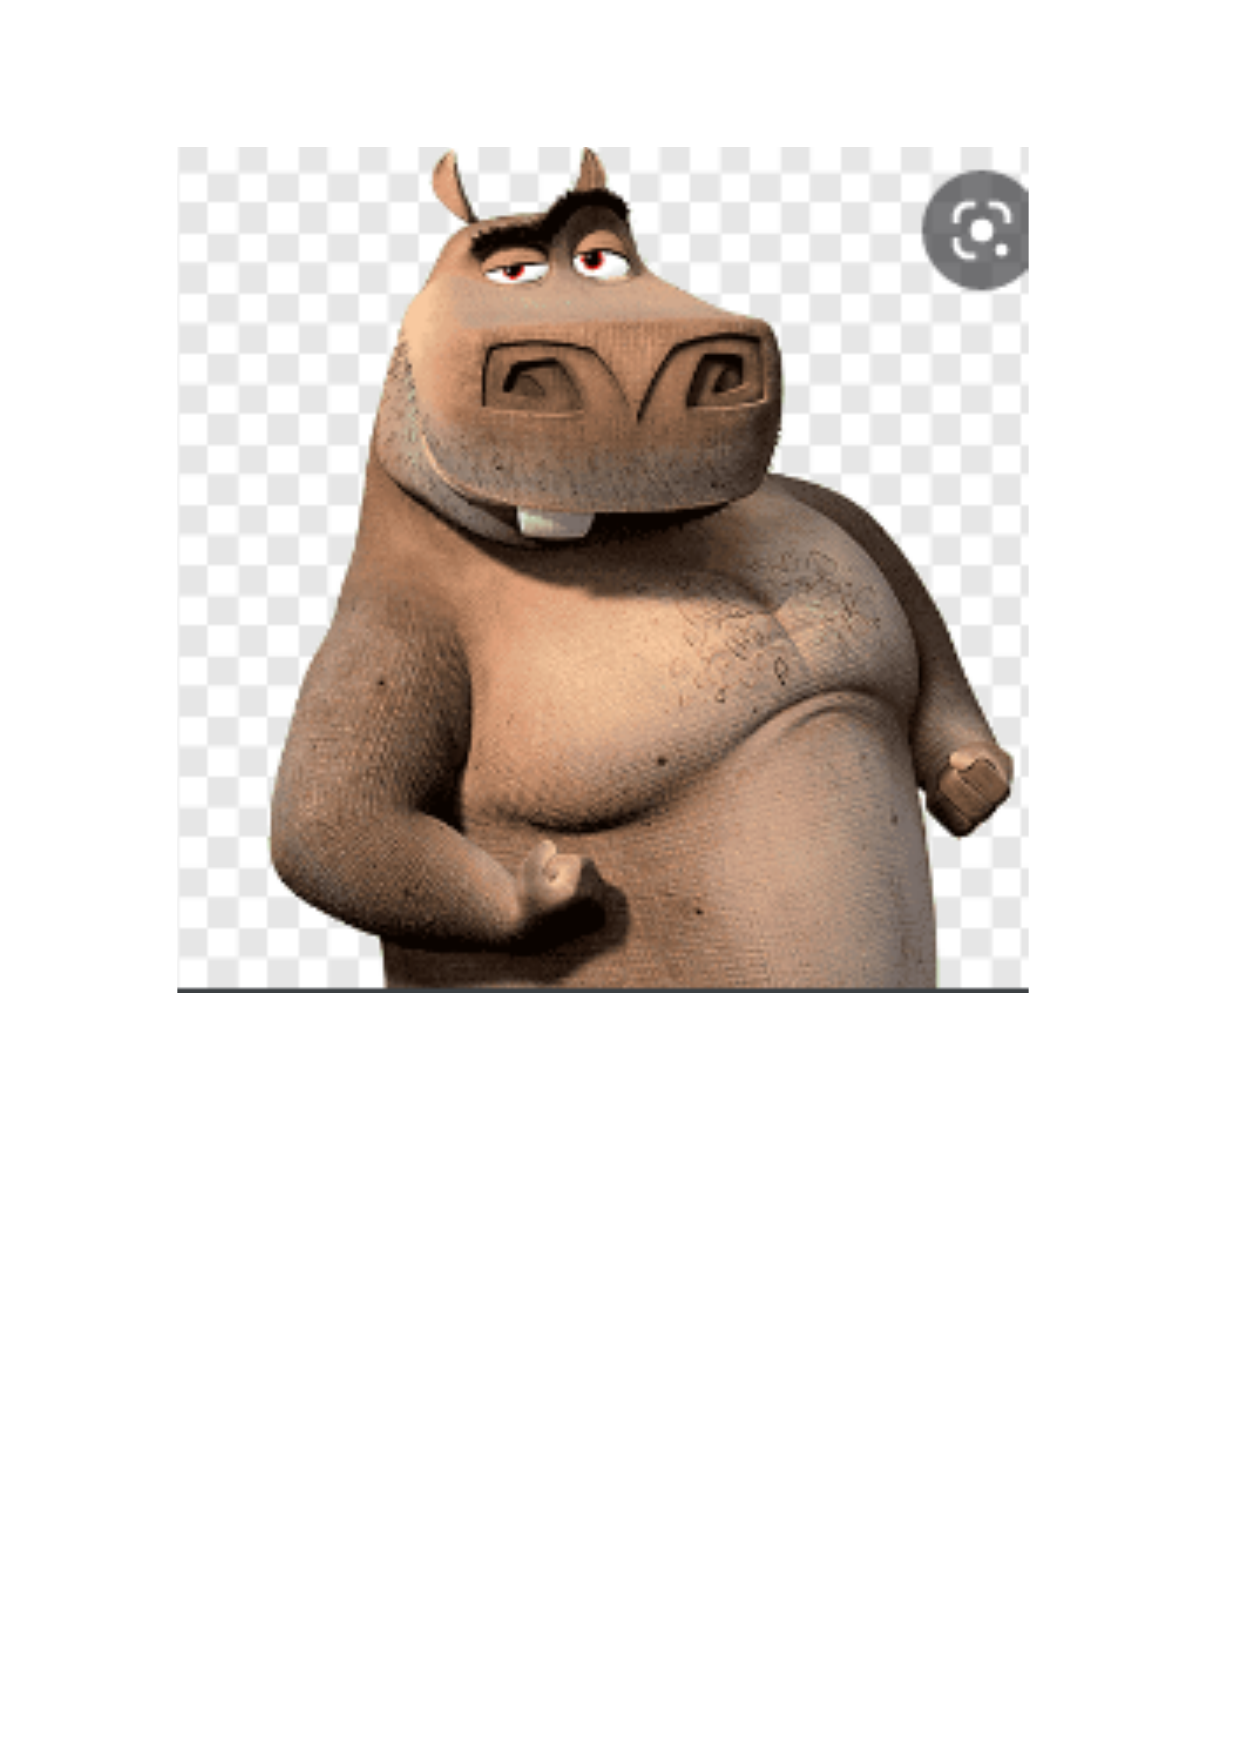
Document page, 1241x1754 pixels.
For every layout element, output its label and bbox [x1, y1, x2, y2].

picture [177, 147, 1029, 993]
